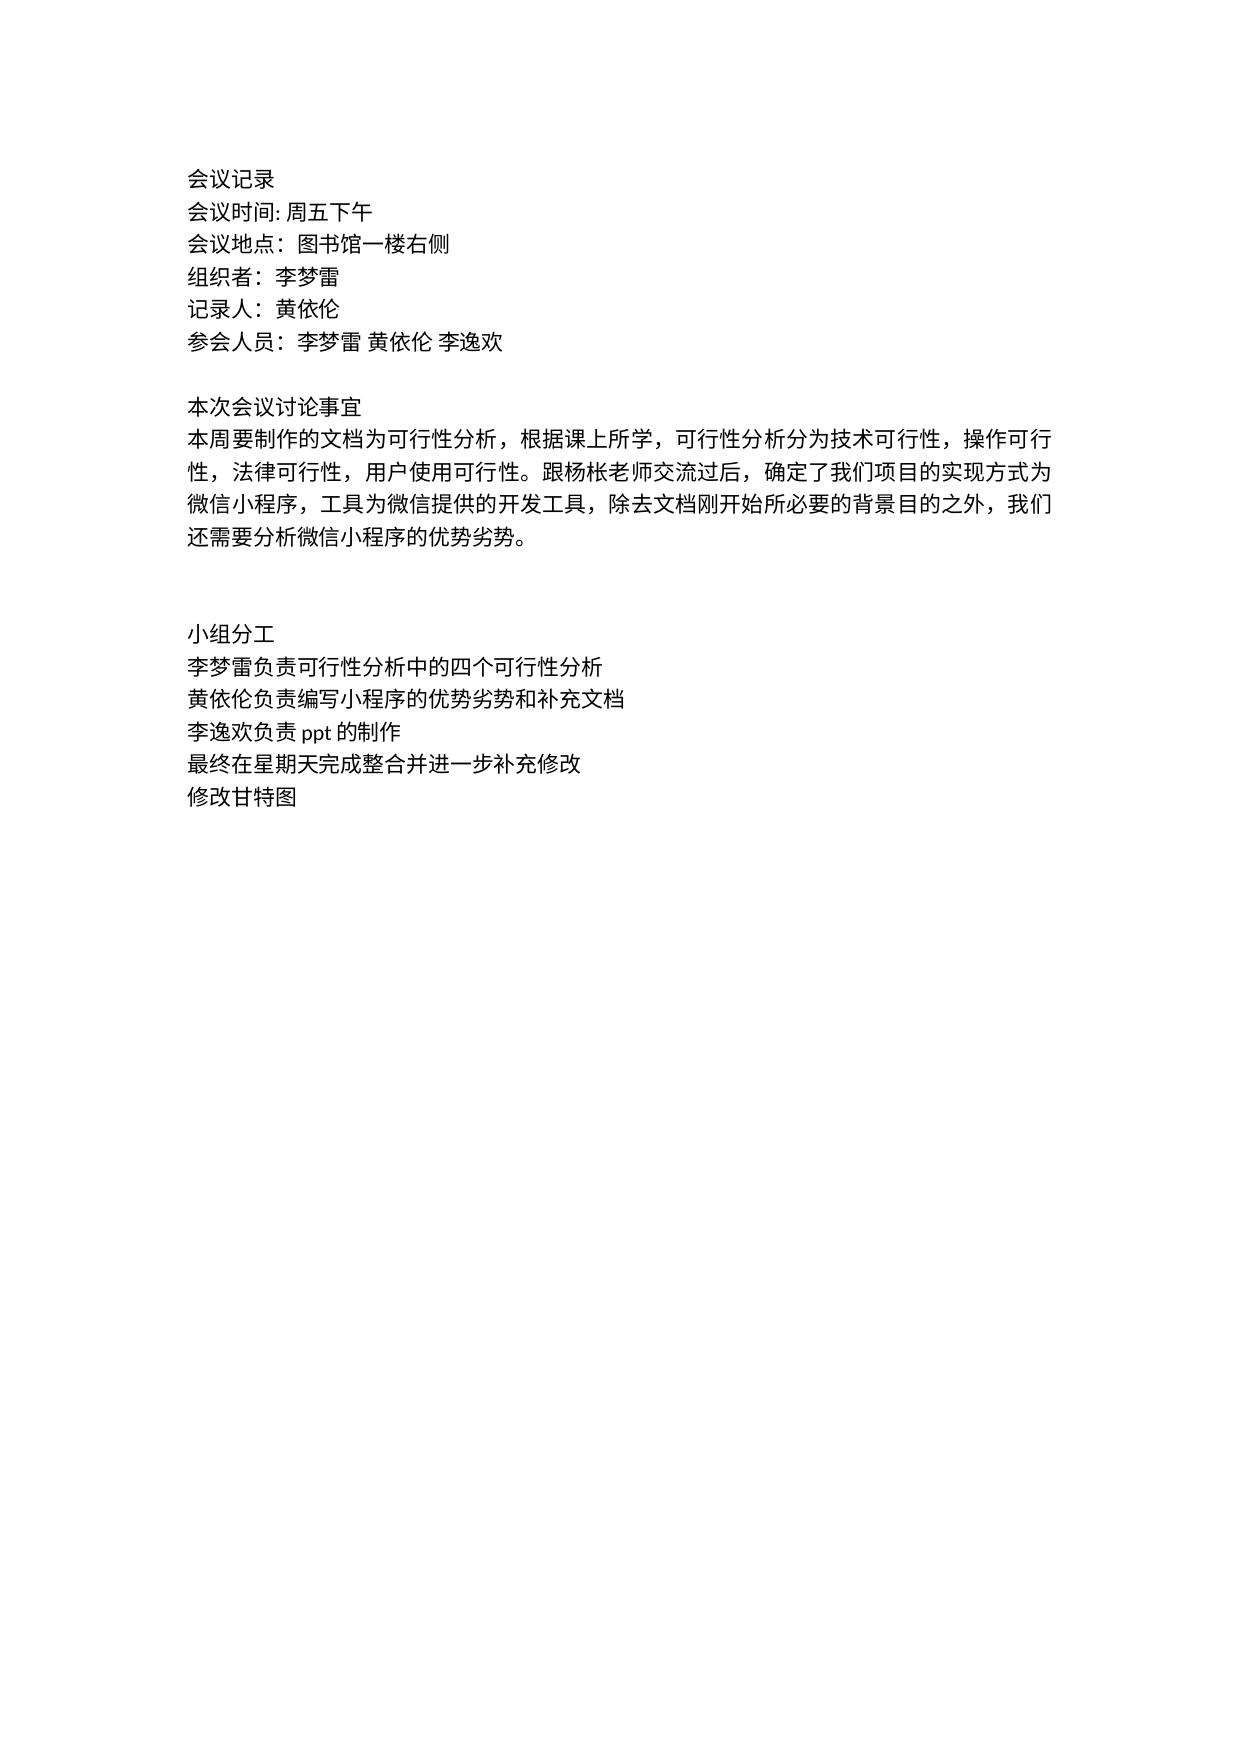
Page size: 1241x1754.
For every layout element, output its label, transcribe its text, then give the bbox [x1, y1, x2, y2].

text 会议地点：图书馆一楼右侧 [187, 227, 1053, 259]
text 本次会议讨论事宜 [187, 389, 1053, 422]
text 记录人：黄依伦 [187, 292, 1053, 324]
text 修改甘特图 [187, 779, 1053, 812]
text 参会人员：李梦雷 黄依伦 李逸欢 [187, 324, 1053, 357]
text 小组分工 [187, 617, 1053, 649]
text 黄依伦负责编写小程序的优势劣势和补充文档 [187, 682, 1053, 714]
text 李逸欢负责ppt的制作 [187, 714, 1053, 747]
text 会议时间: 周五下午 [187, 194, 1053, 227]
text 本周要制作的文档为可行性分析，根据课上所学，可行性分析分为技术可行性，操作可行性，法律可行性，用户使用可行性。跟杨枨老师交流过后，确定了我们项目的实现方式为微信小程序，工具为微信提供的开发工具，除去文档刚开始所必要的背景目的之外，我们还需要分析微信小程序的优势劣势。 [187, 422, 1053, 552]
text 李梦雷负责可行性分析中的四个可行性分析 [187, 649, 1053, 682]
text 组织者：李梦雷 [187, 259, 1053, 292]
text 最终在星期天完成整合并进一步补充修改 [187, 747, 1053, 779]
text 会议记录 [187, 162, 1053, 194]
